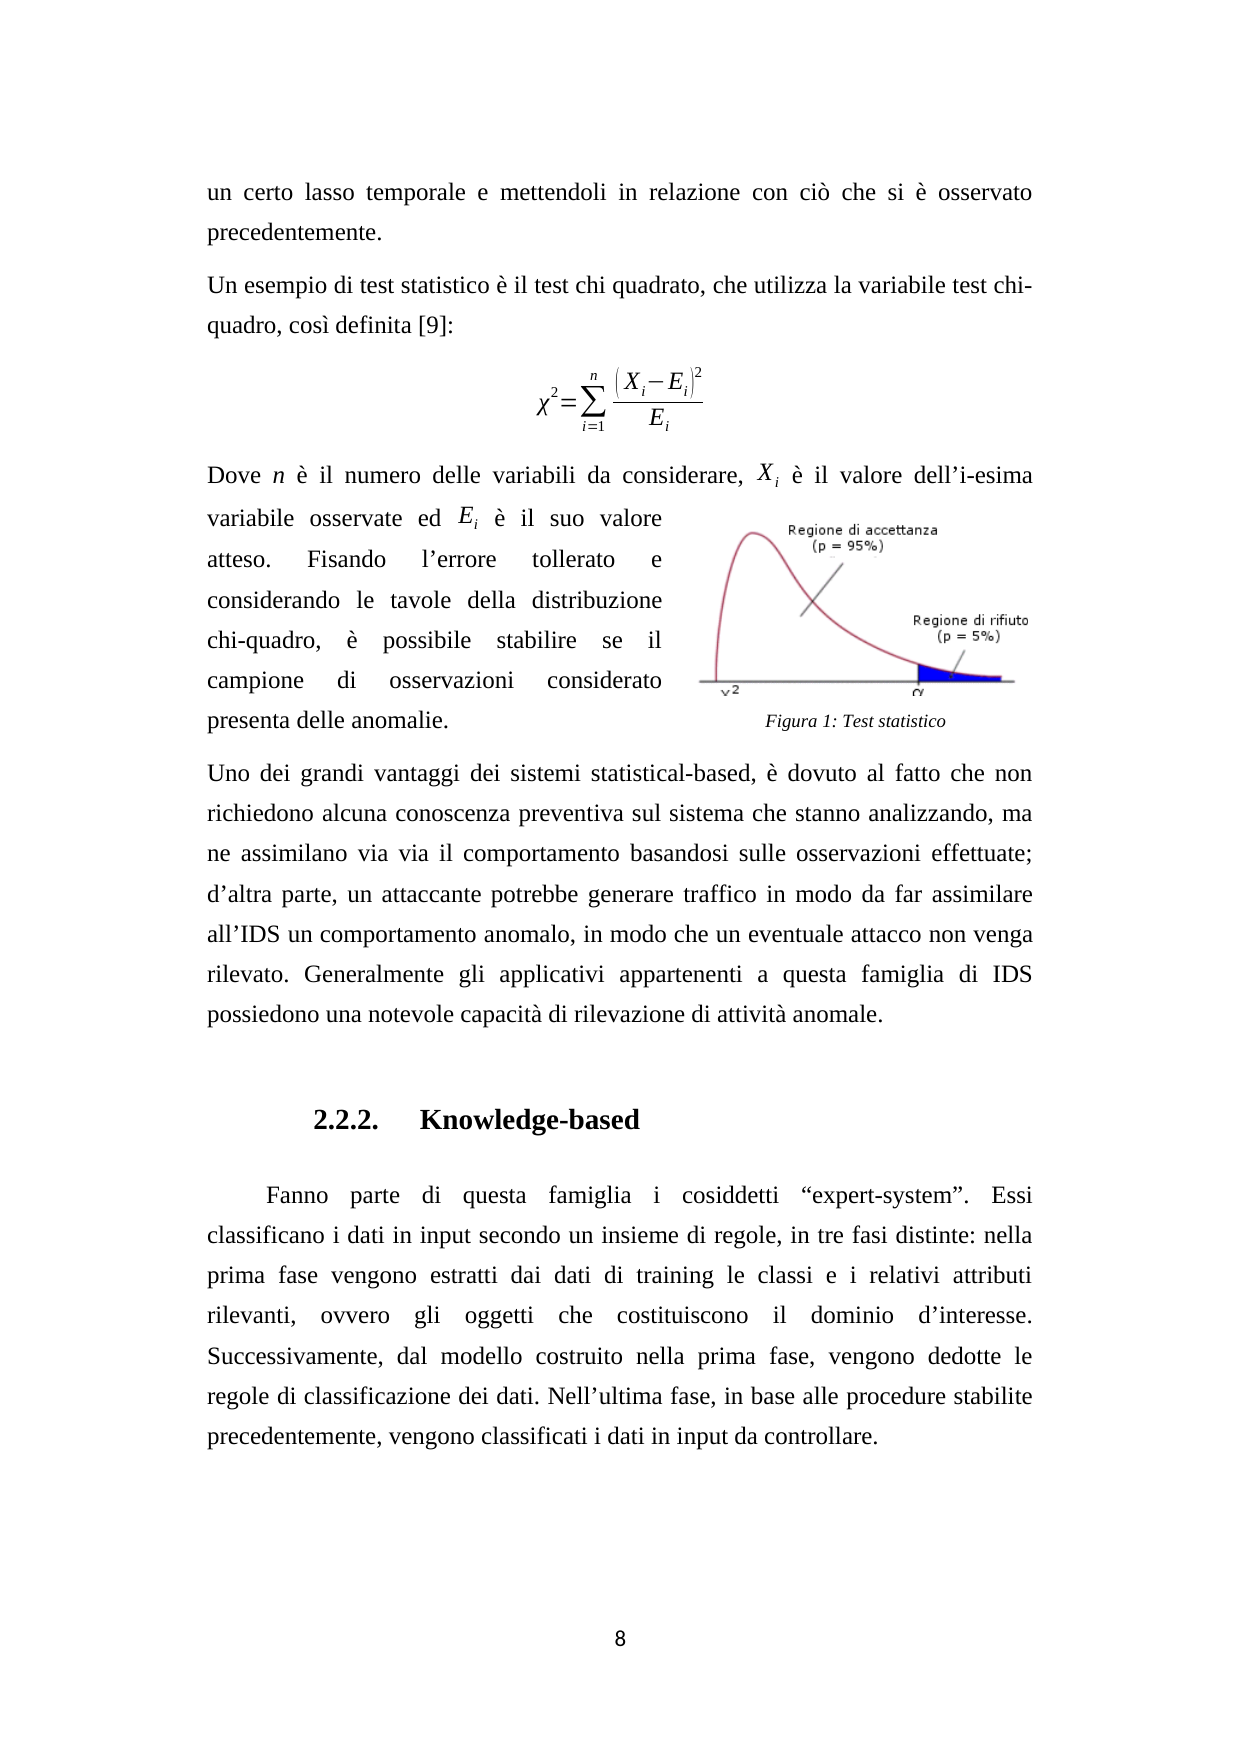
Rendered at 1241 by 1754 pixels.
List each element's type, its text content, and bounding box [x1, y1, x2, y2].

text Uno dei grandi vantaggi dei sistemi statistical-based, è dovuto al fatto che non richiedono alcuna conoscenza preventiva sul sistema che stanno analizzando, ma ne assimilano via via il comportamento basandosi sulle osservazioni effettuate; d’altra parte, un attaccante potrebbe generare traffico in modo da far assimilare all’IDS un comportamento anomalo, in modo che un eventuale attacco non venga rilevato. Generalmente gli applicativi appartenenti a questa famiglia di IDS possiedono una notevole capacità di rilevazione di attività anomale. [207, 758, 1033, 1028]
subtitle Knowledge-based [313, 1102, 1033, 1136]
picture [681, 512, 1028, 696]
text Un esempio di test statistico è il test chi quadrato, che utilizza la variabile test chi-quadro, così definita [9]: [207, 270, 1033, 339]
text Fanno parte di questa famiglia i cosiddetti “expert-system”. Essi classificano i dati in input secondo un insieme di regole, in tre fasi distinte: nella prima fase vengono estratti dai dati di training le classi e i relativi attributi rilevanti, ovvero gli oggetti che costituiscono il dominio d’interesse. Successivamente, dal modello costruito nella prima fase, vengono dedotte le regole di classificazione dei dati. Nell’ultima fase, in base alle procedure stabilite precedentemente, vengono classificati i dati in input da controllare. [207, 1180, 1033, 1450]
